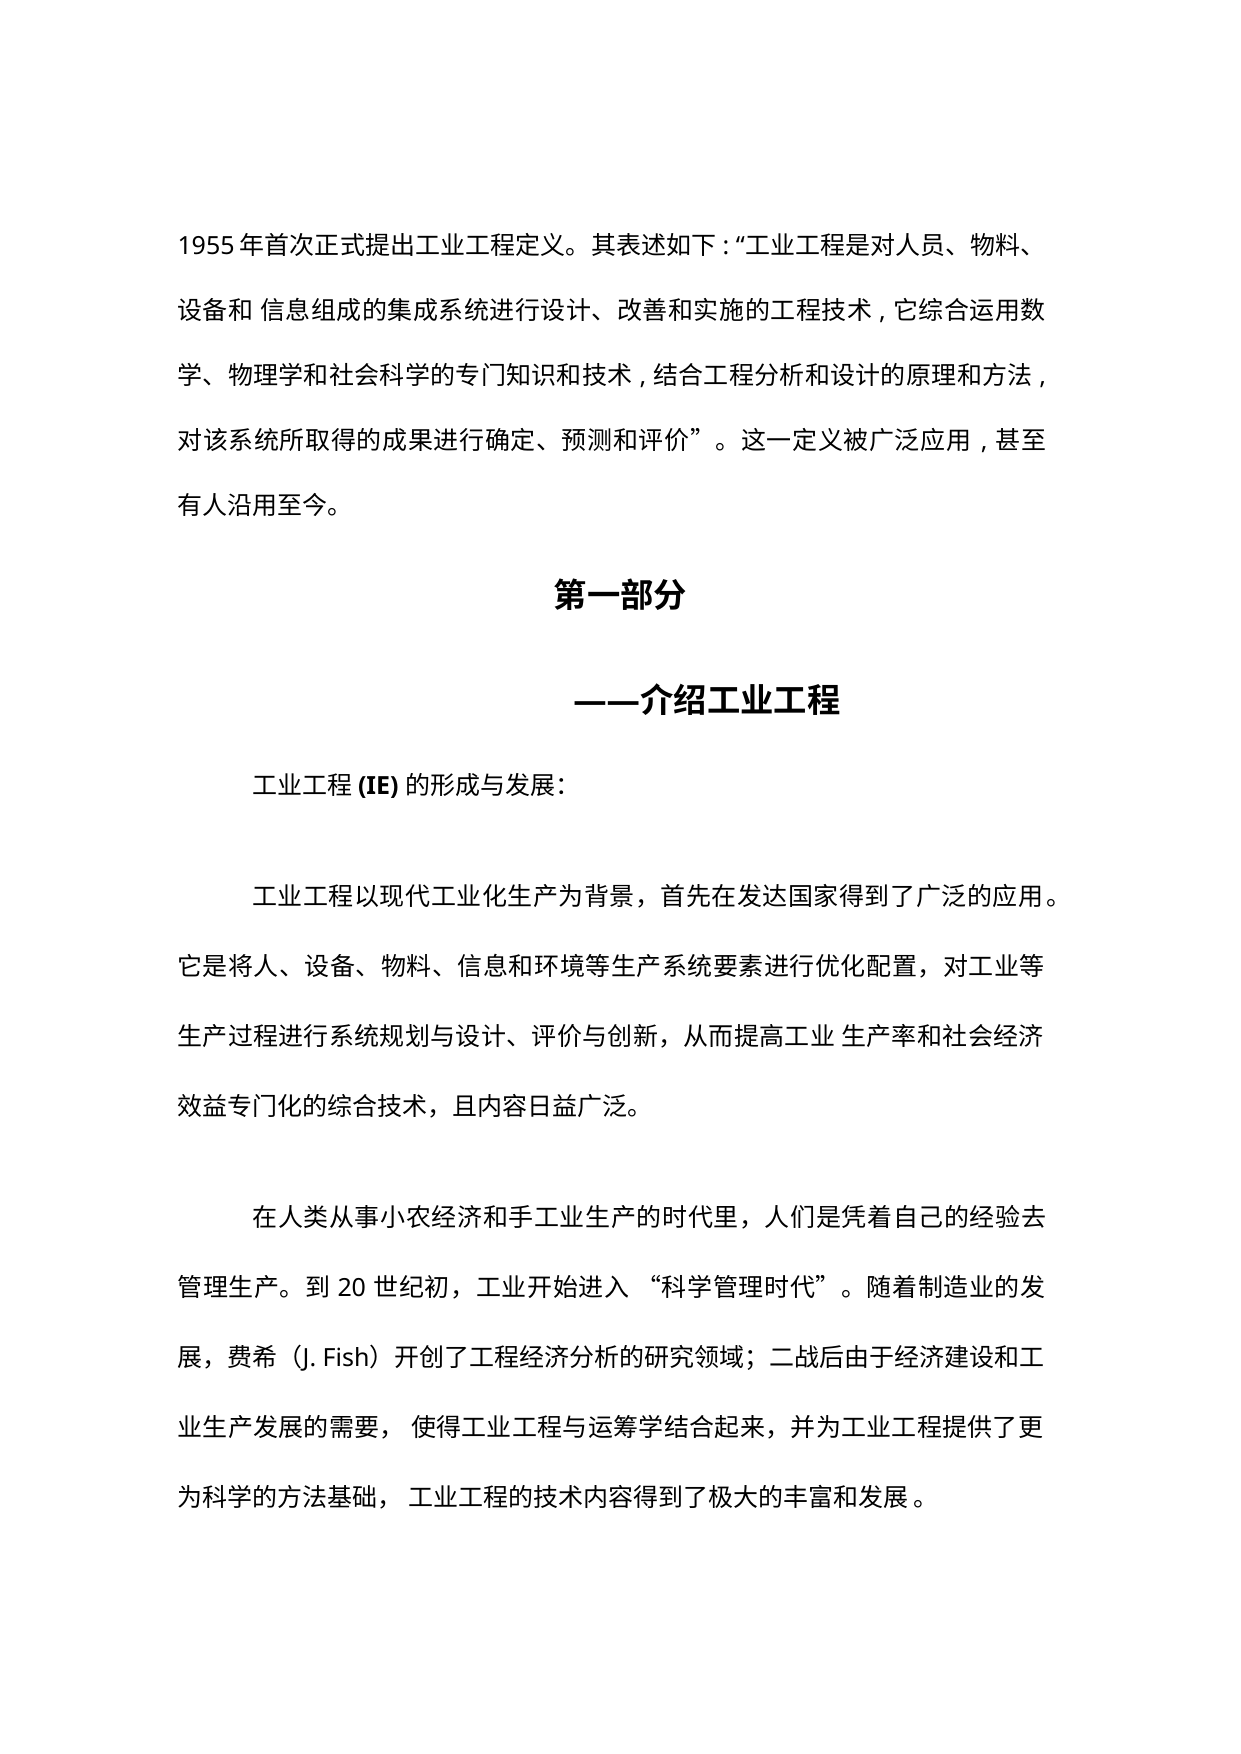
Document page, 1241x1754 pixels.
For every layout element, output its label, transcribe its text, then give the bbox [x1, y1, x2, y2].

text 在人类从事小农经济和手工业生产的时代里，人们是凭着自己的经验去管理生产。到 20 世纪初，工业开始进入 “科学管理时代”。随着制造业的发展，费希（J. Fish）开创了工程经济分析的研究领域；二战后由于经济建设和工业生产发展的需要， 使得工业工程与运筹学结合起来，并为工业工程提供了更为科学的方法基础， 工业工程的技术内容得到了极大的丰富和发展 。 [177, 1183, 1046, 1528]
text 工业工程 (IE) 的形成与发展： [177, 751, 1046, 816]
text 1955年首次正式提出工业工程定义。其表述如下 : “工业工程是对人员、物料、设备和 信息组成的集成系统进行设计、改善和实施的工程技术 , 它综合运用数学、物理学和社会科学的专门知识和技术 , 结合工程分析和设计的原理和方法 , 对该系统所取得的成果进行确定、预测和评价”。这一定义被广泛应用 , 甚至有人沿用至今。 [177, 211, 1046, 536]
subtitle 第一部分 [177, 561, 1063, 626]
text 工业工程以现代工业化生产为背景，首先在发达国家得到了广泛的应用。它是将人、设备、物料、信息和环境等生产系统要素进行优化配置，对工业等生产过程进行系统规划与设计、评价与创新，从而提高工业 生产率和社会经济效益专门化的综合技术，且内容日益广泛。 [177, 862, 1046, 1137]
subtitle ——介绍工业工程 [177, 665, 1063, 730]
